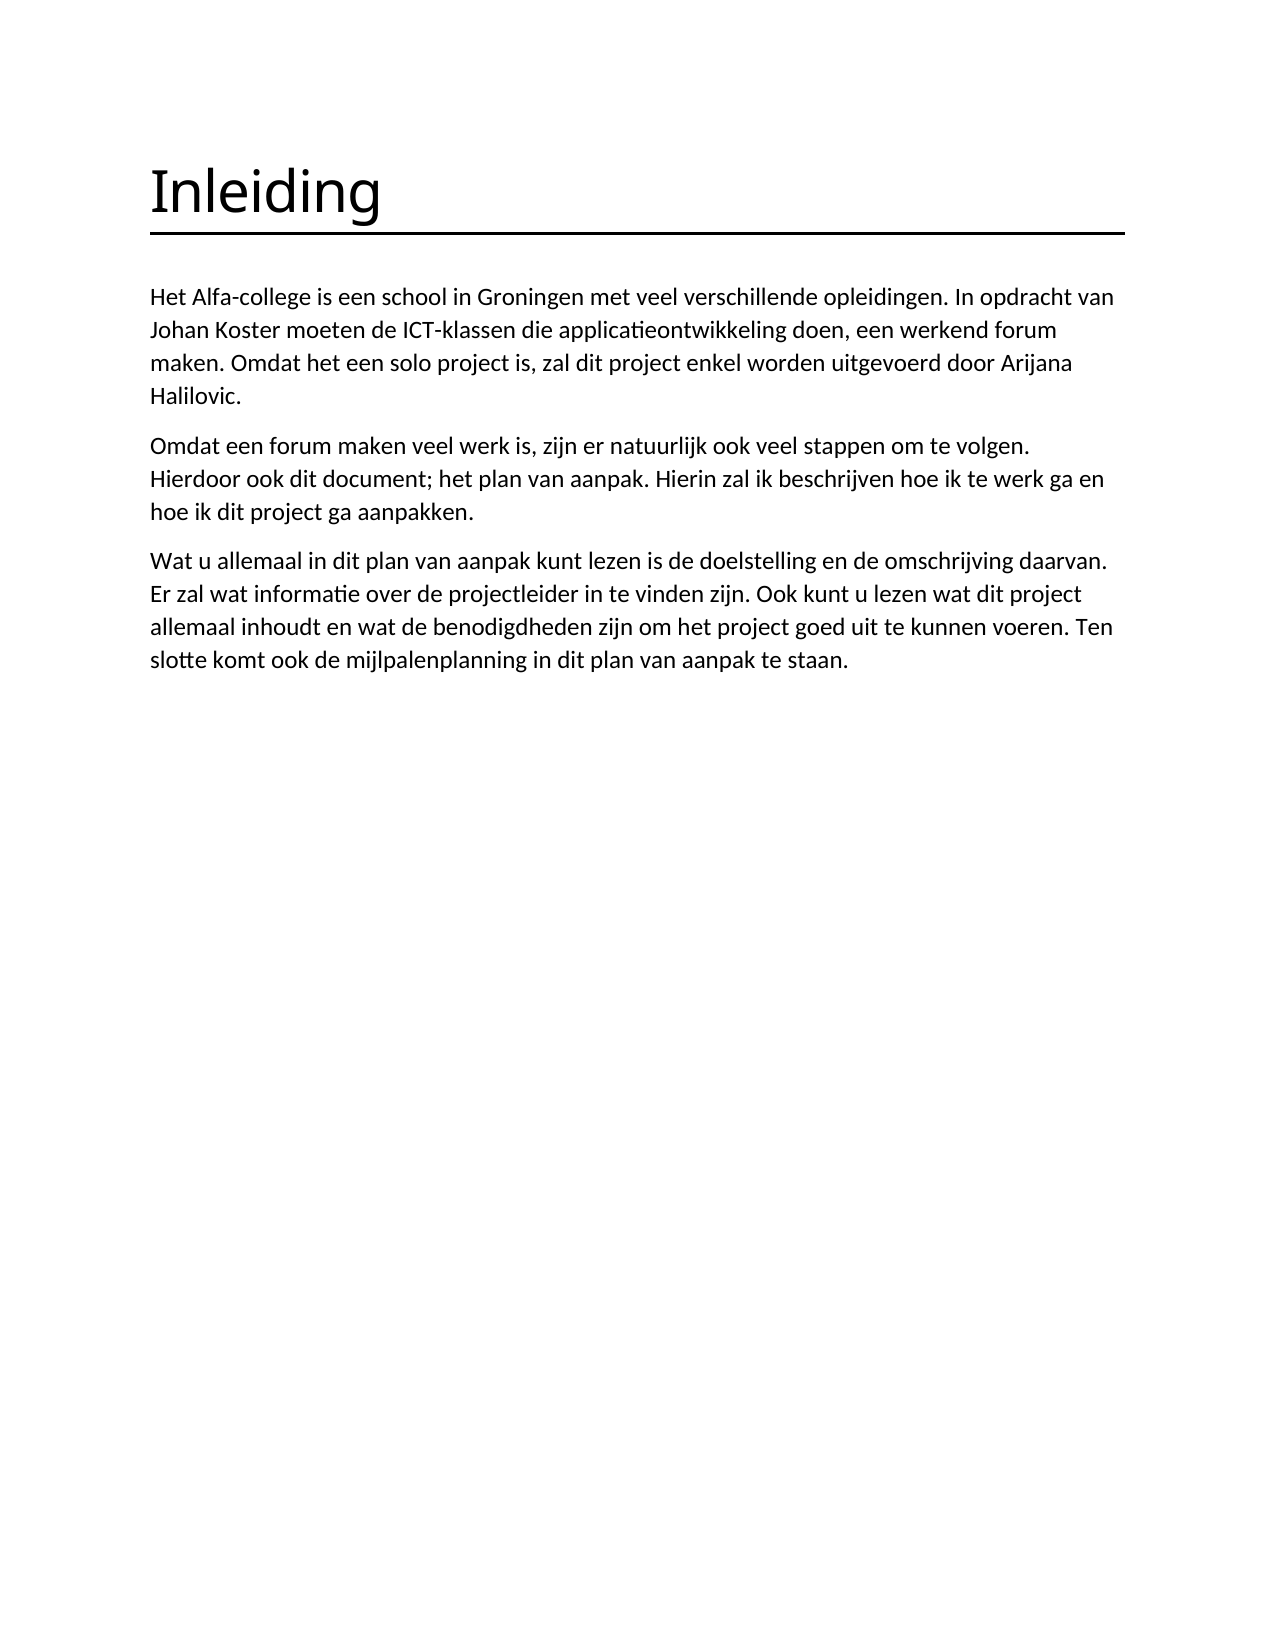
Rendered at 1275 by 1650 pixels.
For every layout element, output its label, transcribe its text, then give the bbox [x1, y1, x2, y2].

text Het Alfa-college is een school in Groningen met veel verschillende opleidingen. In opdracht van Johan Koster moeten de ICT-klassen die applicatieontwikkeling doen, een werkend forum maken. Omdat het een solo project is, zal dit project enkel worden uitgevoerd door Arijana Halilovic. [150, 282, 1125, 411]
title Inleiding [150, 150, 1125, 232]
text Omdat een forum maken veel werk is, zijn er natuurlijk ook veel stappen om te volgen. Hierdoor ook dit document; het plan van aanpak. Hierin zal ik beschrijven hoe ik te werk ga en hoe ik dit project ga aanpakken. [150, 430, 1125, 526]
text Wat u allemaal in dit plan van aanpak kunt lezen is de doelstelling en de omschrijving daarvan. Er zal wat informatie over de projectleider in te vinden zijn. Ook kunt u lezen wat dit project allemaal inhoudt en wat de benodigdheden zijn om het project goed uit te kunnen voeren. Ten slotte komt ook de mijlpalenplanning in dit plan van aanpak te staan. [150, 545, 1125, 674]
